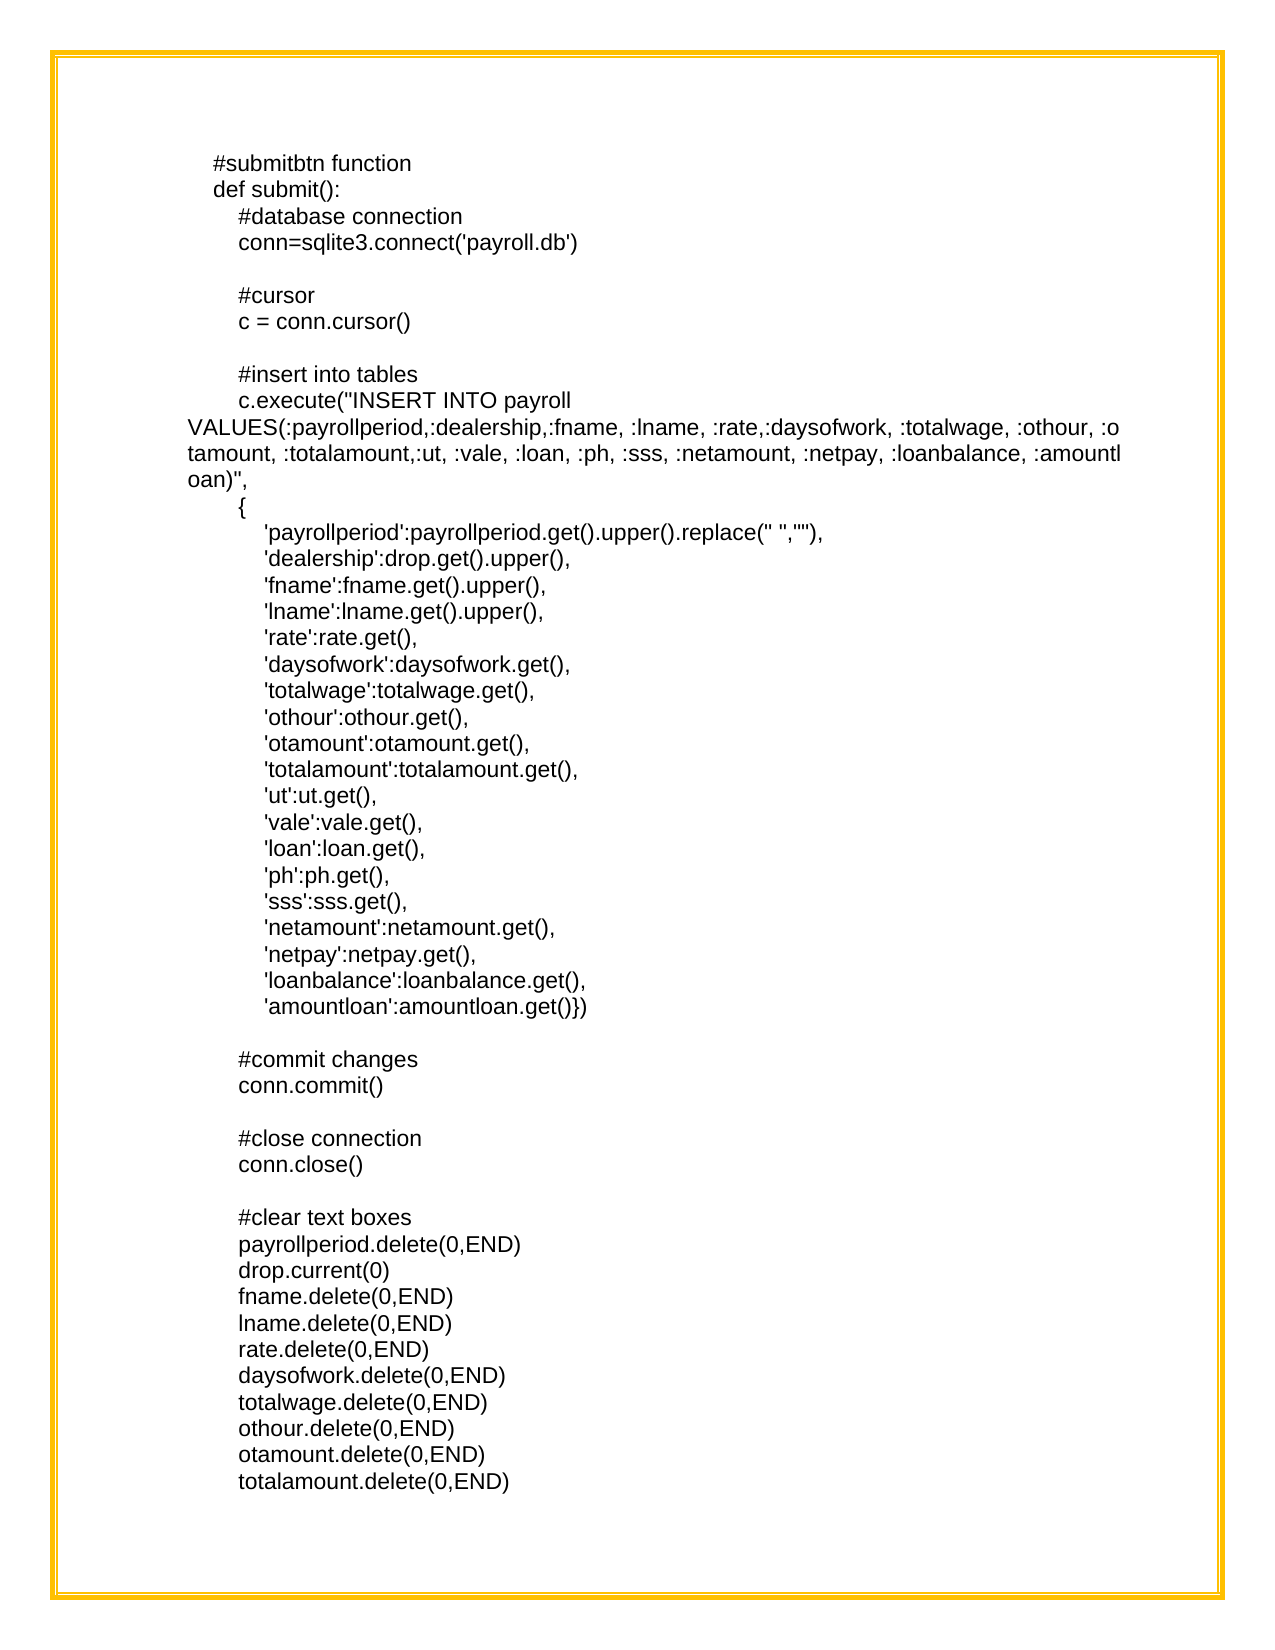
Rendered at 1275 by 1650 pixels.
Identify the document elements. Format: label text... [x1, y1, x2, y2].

text payrollperiod.delete(0,END) [187, 1231, 1125, 1257]
text 'ph':ph.get(), [187, 862, 1125, 888]
text c = conn.cursor() [187, 308, 1125, 334]
text #submitbtn function [187, 150, 1125, 176]
text 'othour':othour.get(), [187, 703, 1125, 730]
text 'loanbalance':loanbalance.get(), [187, 967, 1125, 993]
text 'payrollperiod':payrollperiod.get().upper().replace(" ",""), [187, 519, 1125, 545]
text conn.close() [187, 1151, 1125, 1178]
text 'vale':vale.get(), [187, 809, 1125, 835]
text 'netpay':netpay.get(), [187, 941, 1125, 967]
text #insert into tables [187, 361, 1125, 387]
text #cursor [187, 282, 1125, 308]
text 'fname':fname.get().upper(), [187, 572, 1125, 598]
text 'lname':lname.get().upper(), [187, 598, 1125, 624]
text 'totalamount':totalamount.get(), [187, 756, 1125, 782]
text 'dealership':drop.get().upper(), [187, 545, 1125, 572]
text 'netamount':netamount.get(), [187, 914, 1125, 941]
text def submit(): [187, 176, 1125, 203]
text othour.delete(0,END) [187, 1415, 1125, 1441]
text fname.delete(0,END) [187, 1283, 1125, 1309]
text 'sss':sss.get(), [187, 888, 1125, 914]
text otamount.delete(0,END) [187, 1441, 1125, 1468]
text 'amountloan':amountloan.get()}) [187, 993, 1125, 1020]
text 'daysofwork':daysofwork.get(), [187, 651, 1125, 677]
text daysofwork.delete(0,END) [187, 1362, 1125, 1389]
text rate.delete(0,END) [187, 1336, 1125, 1362]
text conn=sqlite3.connect('payroll.db') [187, 229, 1125, 255]
text conn.commit() [187, 1072, 1125, 1099]
text drop.current(0) [187, 1257, 1125, 1283]
text #database connection [187, 203, 1125, 229]
text { [187, 493, 1125, 519]
text 'otamount':otamount.get(), [187, 730, 1125, 756]
text totalamount.delete(0,END) [187, 1468, 1125, 1494]
text c.execute("INSERT INTO payroll VALUES(:payrollperiod,:dealership,:fname, :lname, :rate,:daysofwork, :totalwage, :othour, :otamount, :totalamount,:ut, :vale, :loan, :ph, :sss, :netamount, :netpay, :loanbalance, :amountloan)", [187, 387, 1125, 493]
text 'loan':loan.get(), [187, 835, 1125, 862]
text 'rate':rate.get(), [187, 624, 1125, 651]
text 'ut':ut.get(), [187, 782, 1125, 809]
text #clear text boxes [187, 1204, 1125, 1231]
text totalwage.delete(0,END) [187, 1389, 1125, 1415]
text 'totalwage':totalwage.get(), [187, 677, 1125, 703]
text #close connection [187, 1125, 1125, 1151]
text #commit changes [187, 1046, 1125, 1072]
text lname.delete(0,END) [187, 1309, 1125, 1336]
